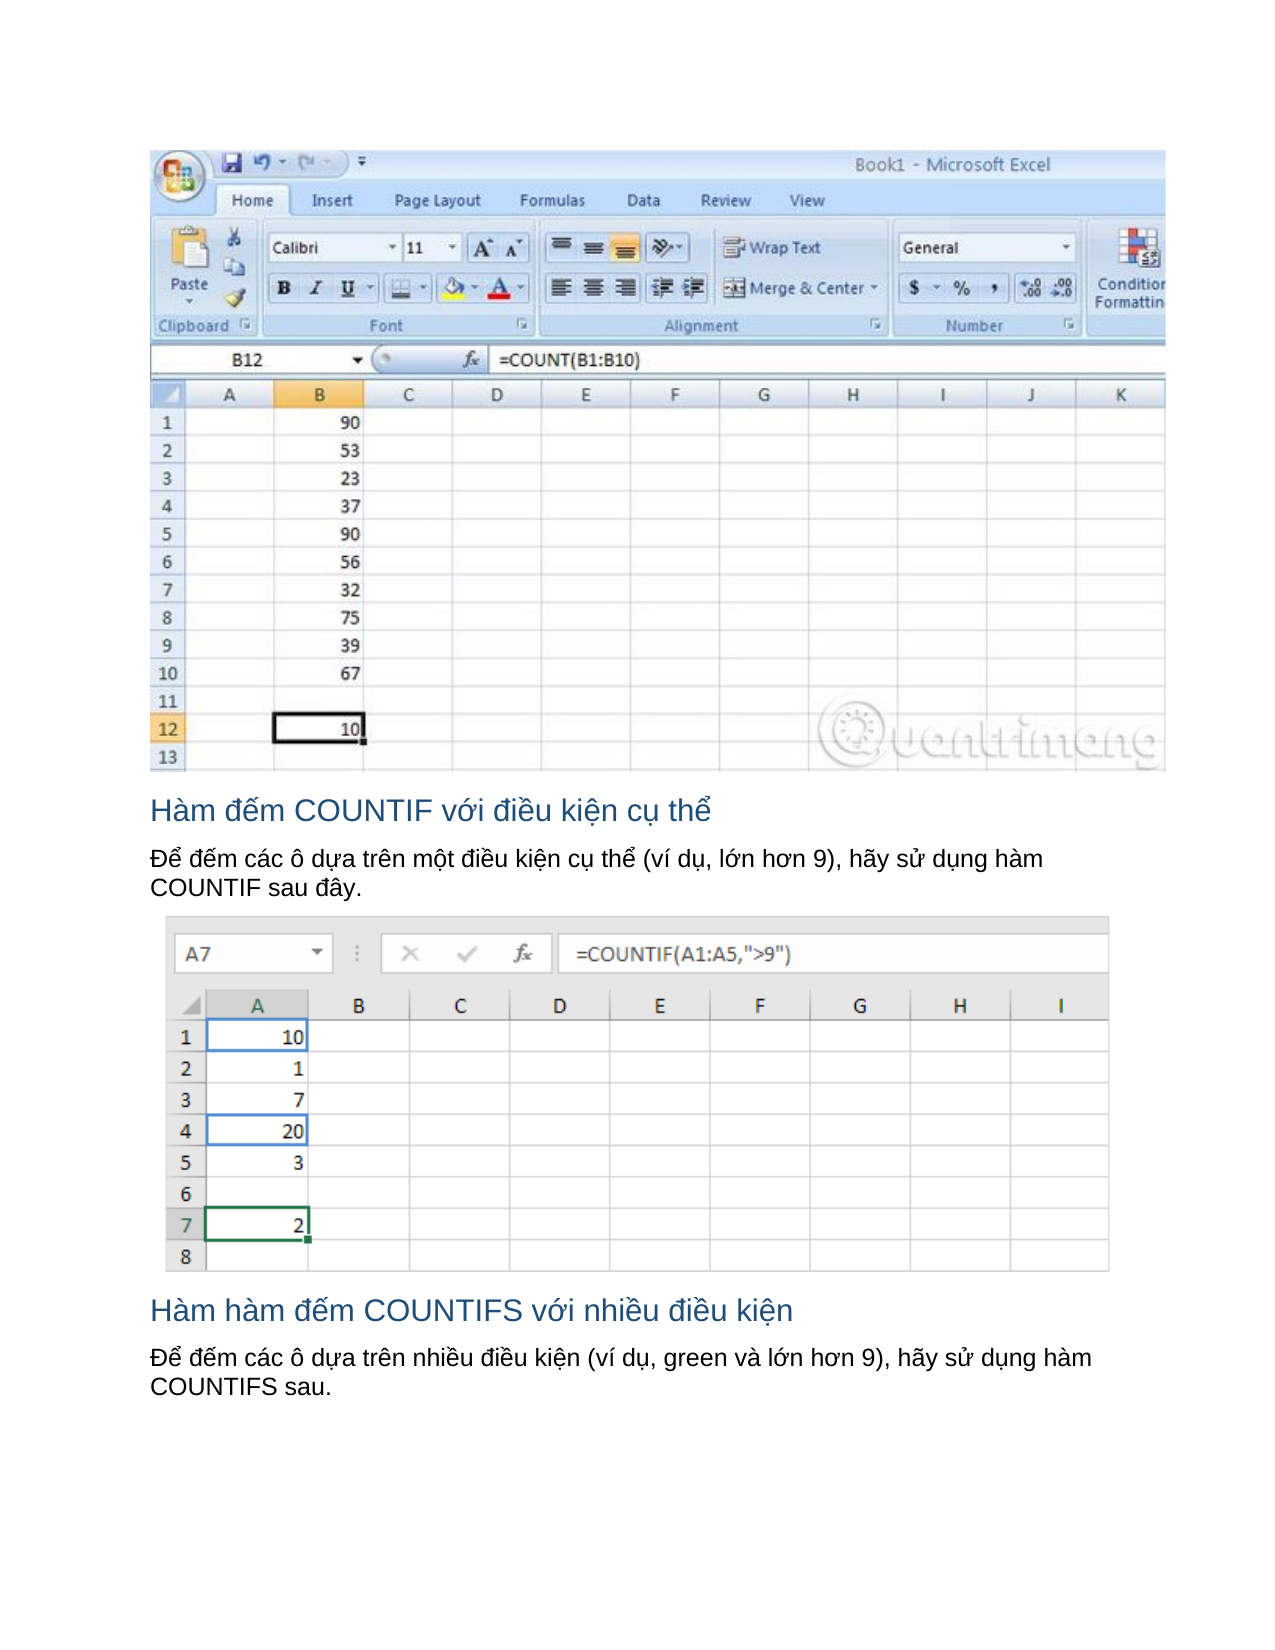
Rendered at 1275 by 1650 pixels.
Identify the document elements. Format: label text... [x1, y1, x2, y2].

text Để đếm các ô dựa trên nhiều điều kiện (ví dụ, green và lớn hơn 9), hãy sử dụng hàm COUNTIFS sau. [150, 1343, 1125, 1401]
picture [165, 916, 1110, 1272]
text Để đếm các ô dựa trên một điều kiện cụ thể (ví dụ, lớn hơn 9), hãy sử dụng hàm COUNTIF sau đây. [150, 844, 1125, 901]
subtitle Hàm đếm COUNTIF với điều kiện cụ thể [150, 787, 1125, 828]
picture [150, 150, 1166, 772]
subtitle Hàm hàm đếm COUNTIFS với nhiều điều kiện [150, 1287, 1125, 1328]
